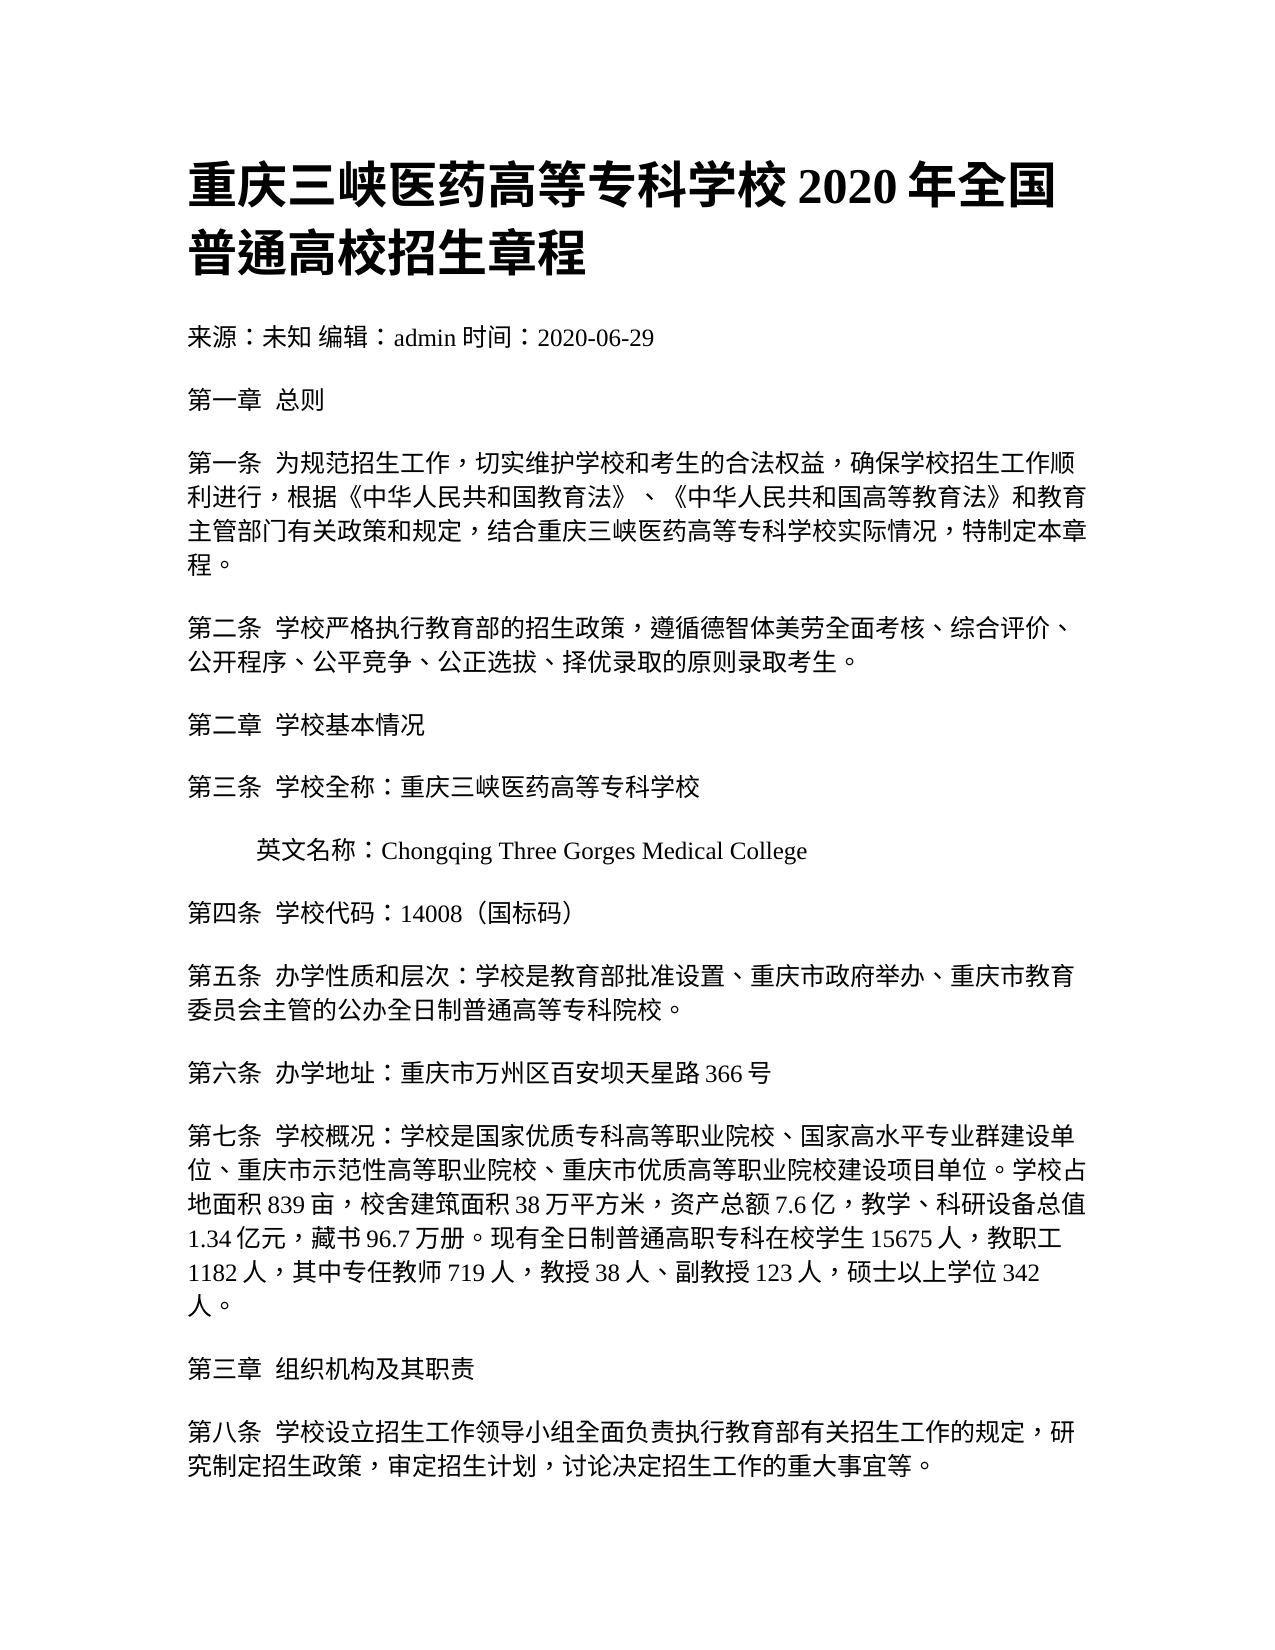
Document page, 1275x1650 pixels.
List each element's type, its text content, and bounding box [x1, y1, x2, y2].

text 第三条 学校全称：重庆三峡医药高等专科学校 [187, 770, 1087, 804]
text 第二章 学校基本情况 [187, 707, 1087, 741]
text 第一章 总则 [187, 383, 1087, 417]
text 第三章 组织机构及其职责 [187, 1351, 1087, 1385]
text 第二条 学校严格执行教育部的招生政策，遵循德智体美劳全面考核、综合评价、公开程序、公平竞争、公正选拔、择优录取的原则录取考生。 [187, 610, 1087, 678]
text 第八条 学校设立招生工作领导小组全面负责执行教育部有关招生工作的规定，研究制定招生政策，审定招生计划，讨论决定招生工作的重大事宜等。 [187, 1414, 1087, 1482]
subtitle 重庆三峡医药高等专科学校2020年全国普通高校招生章程 [187, 150, 1087, 286]
text 第四条 学校代码：14008（国标码） [187, 896, 1087, 930]
text 英文名称：Chongqing Three Gorges Medical College [187, 833, 1087, 867]
text 第七条 学校概况：学校是国家优质专科高等职业院校、国家高水平专业群建设单位、重庆市示范性高等职业院校、重庆市优质高等职业院校建设项目单位。学校占地面积839亩，校舍建筑面积38万平方米，资产总额7.6亿，教学、科研设备总值1.34亿元，藏书96.7万册。现有全日制普通高职专科在校学生15675人，教职工1182人，其中专任教师719人，教授38人、副教授123人，硕士以上学位342人。 [187, 1118, 1087, 1323]
text 第六条 办学地址：重庆市万州区百安坝天星路366号 [187, 1055, 1087, 1089]
text 来源：未知 编辑：admin 时间：2020-06-29 [187, 320, 1087, 354]
text 第五条 办学性质和层次：学校是教育部批准设置、重庆市政府举办、重庆市教育委员会主管的公办全日制普通高等专科院校。 [187, 958, 1087, 1027]
text 第一条 为规范招生工作，切实维护学校和考生的合法权益，确保学校招生工作顺利进行，根据《中华人民共和国教育法》、《中华人民共和国高等教育法》和教育主管部门有关政策和规定，结合重庆三峡医药高等专科学校实际情况，特制定本章程。 [187, 445, 1087, 582]
